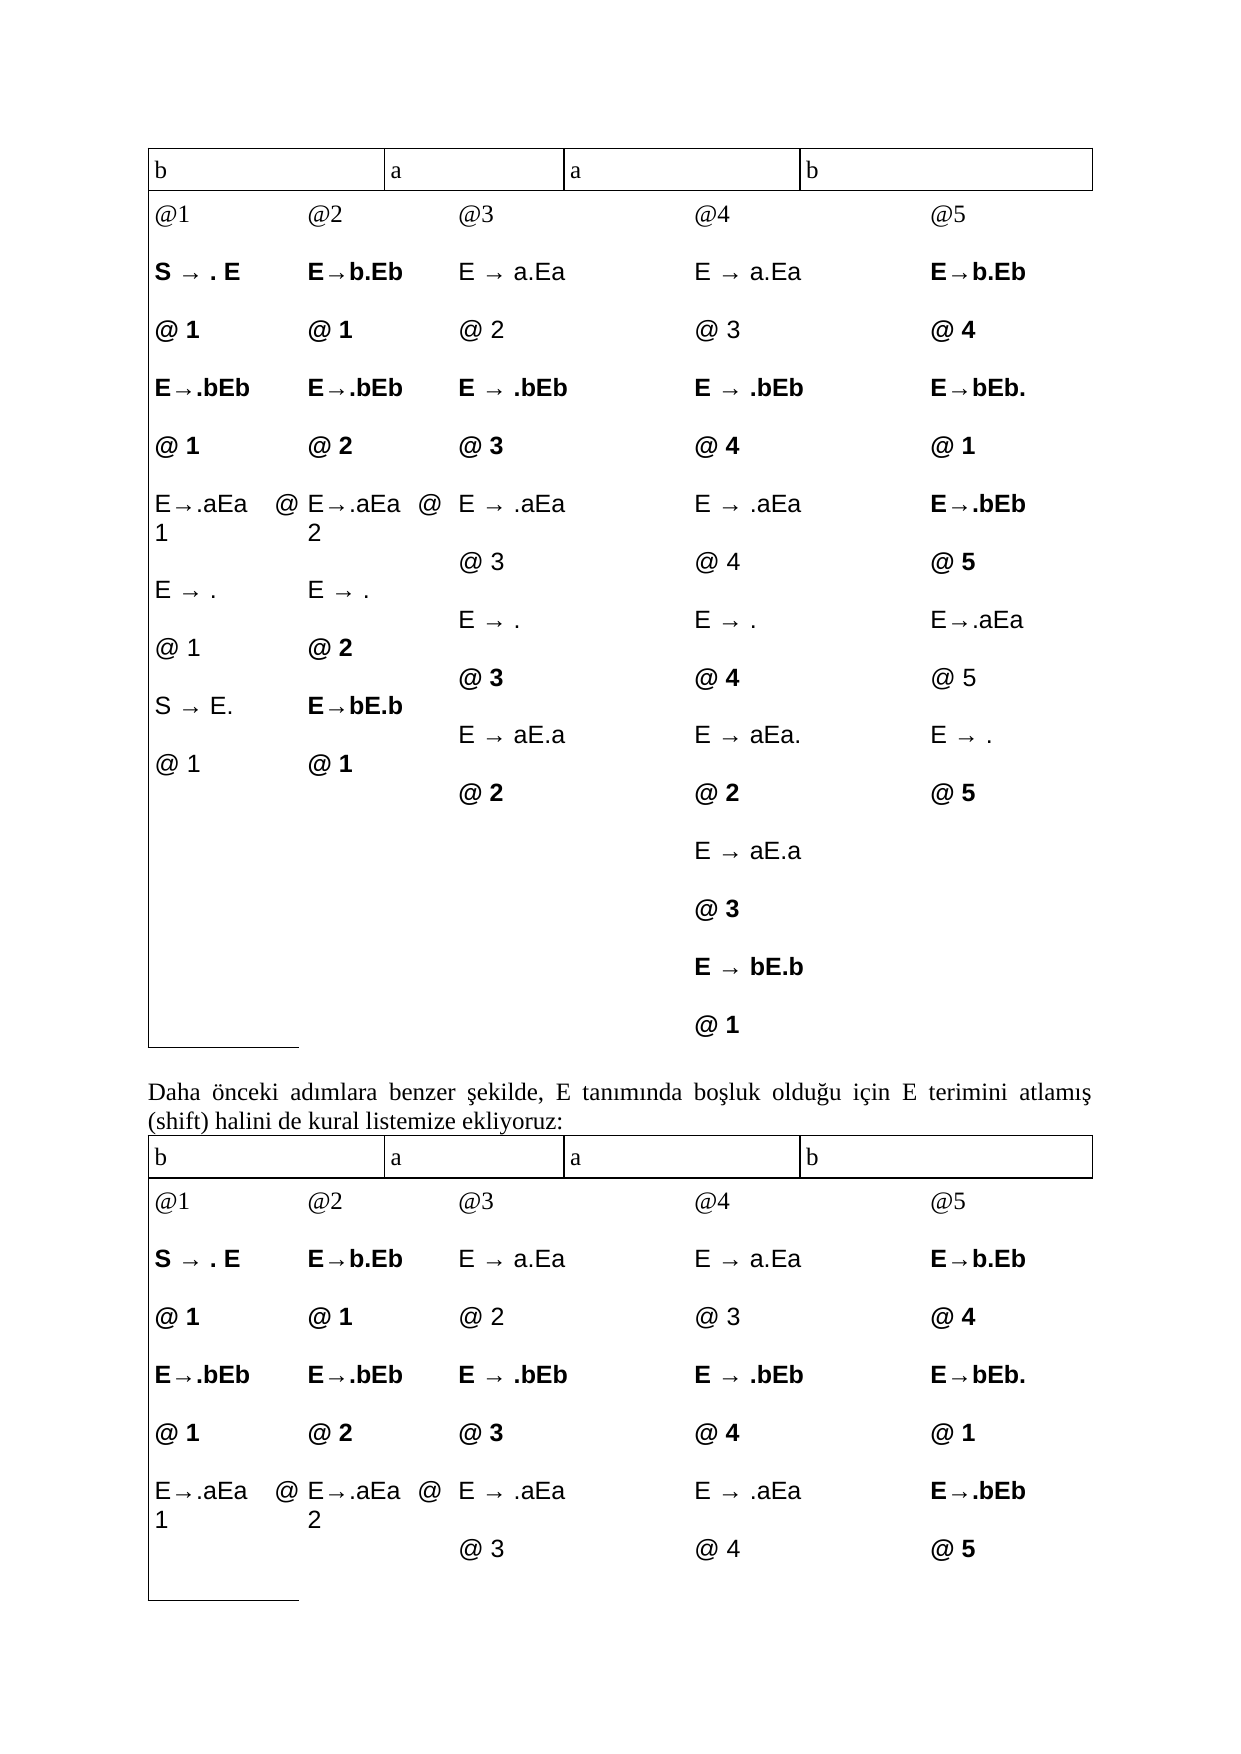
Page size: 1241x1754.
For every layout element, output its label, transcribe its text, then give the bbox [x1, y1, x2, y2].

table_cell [149, 1179, 299, 1599]
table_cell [450, 1179, 686, 1599]
table_cell @4 E → a.Ea @ 3 E → .bEb @ 4 E → .aEa @ 4 E → . @ 4 E → aEa. @ 2 E → aE.a @ 3 E → bE.b @ 1 [686, 191, 922, 1047]
text Daha önceki adımlara benzer şekilde, E tanımında boşluk olduğu için E terimini atlamış (shift) halini de kural listemize ekliyoruz: [148, 1077, 1093, 1135]
table_cell @3 E → a.Ea @ 2 E → .bEb @ 3 E → .aEa @ 3 E → . @ 3 E → aE.a @ 2 [450, 191, 686, 1047]
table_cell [923, 1179, 1092, 1599]
table_header b [149, 1136, 384, 1177]
table_header a [565, 1136, 799, 1177]
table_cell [299, 1179, 450, 1599]
table_header b [149, 149, 384, 190]
table_header b [801, 149, 1092, 190]
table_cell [686, 1179, 922, 1599]
table_header a [385, 149, 563, 190]
table_header b [801, 1136, 1092, 1177]
table_cell @2 E→b.Eb @ 1 E→.bEb @ 2 E→.aEa @ 2 E → . @ 2 E→bE.b @ 1 [299, 191, 450, 1047]
table_header a [565, 149, 799, 190]
table_cell @1 S → . E @ 1 E→.bEb @ 1 E→.aEa @ 1 E → . @ 1 S → E. @ 1 [149, 191, 299, 1047]
table_cell @5 E→b.Eb @ 4 E→bEb. @ 1 E→.bEb @ 5 E→.aEa @ 5 E → . @ 5 [923, 191, 1092, 1047]
table_header a [385, 1136, 563, 1177]
